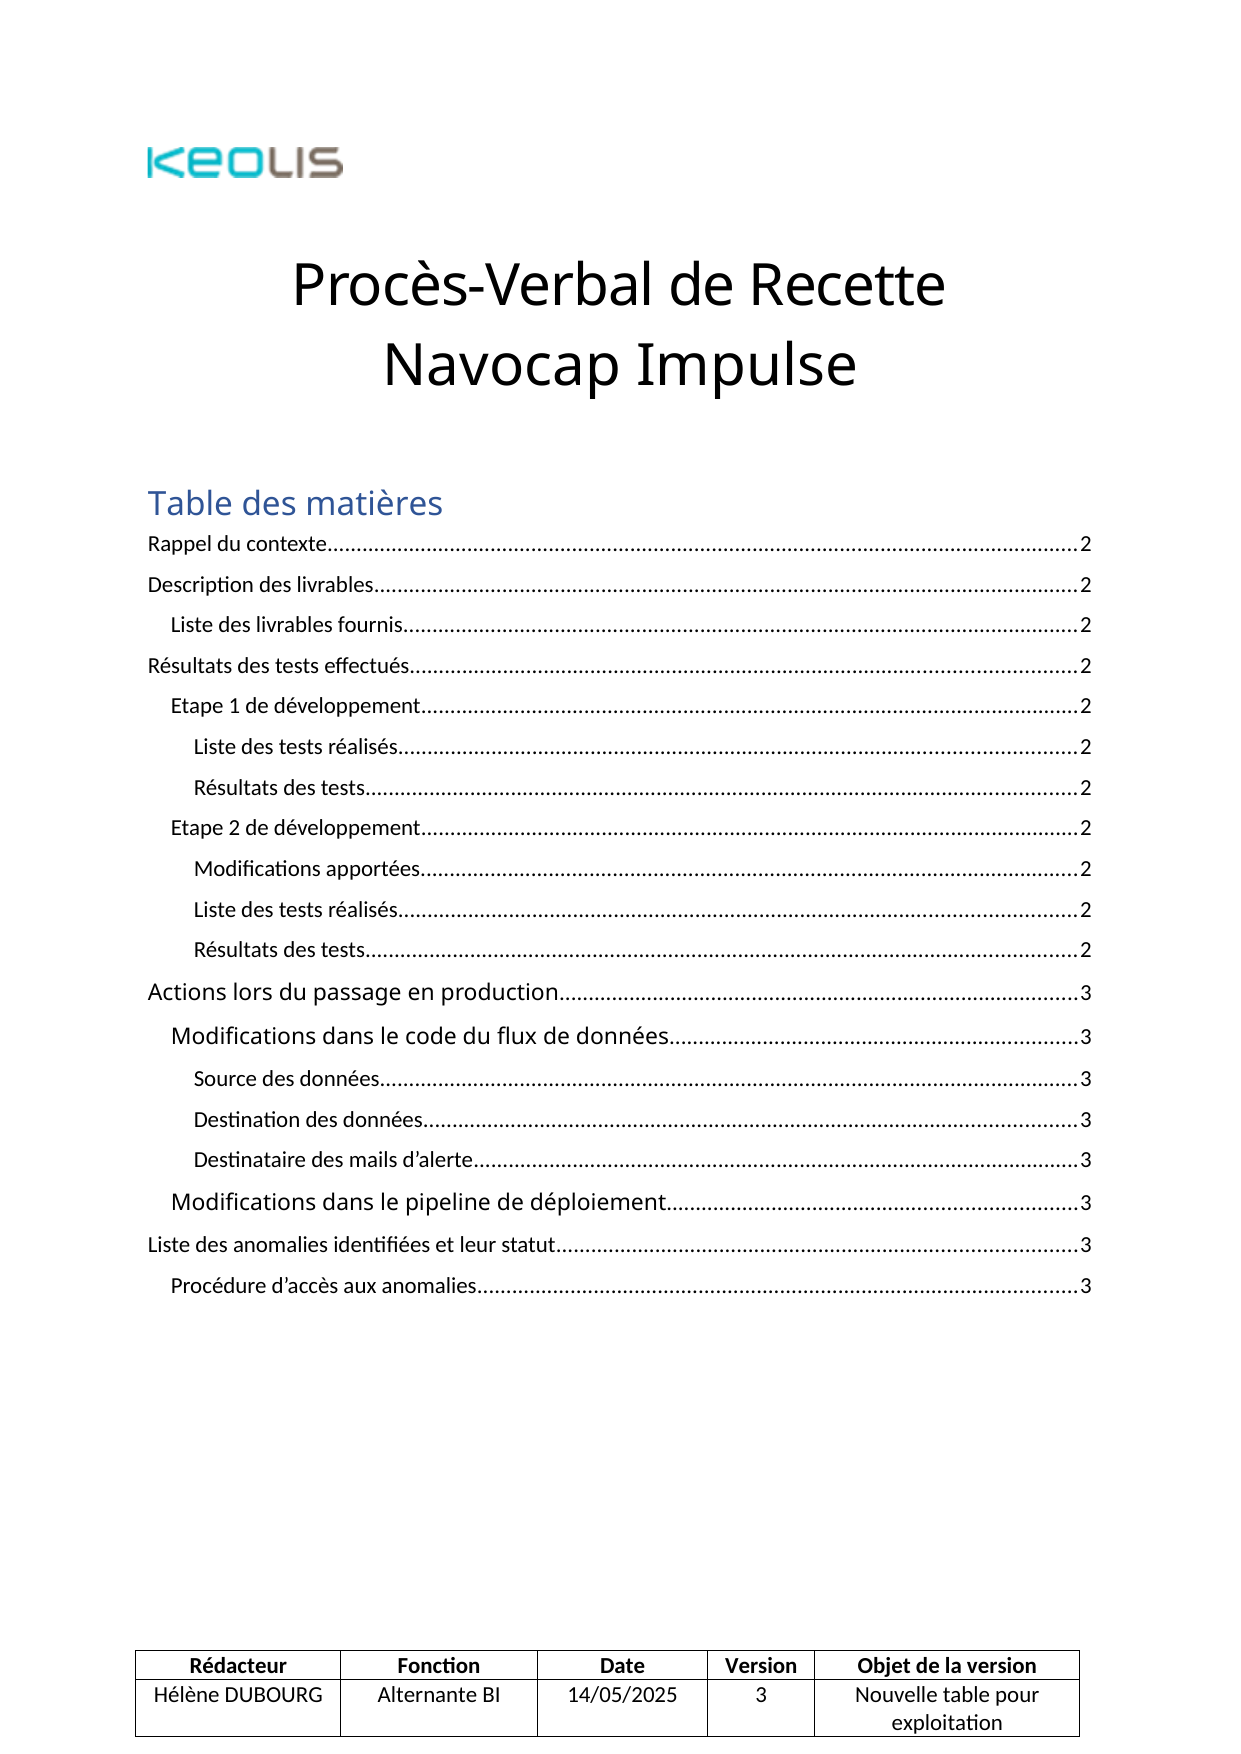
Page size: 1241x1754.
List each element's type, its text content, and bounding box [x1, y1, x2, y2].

picture [147, 147, 343, 178]
title Procès-Verbal de Recette [148, 243, 1093, 322]
text Navocap Impulse [148, 322, 1093, 402]
